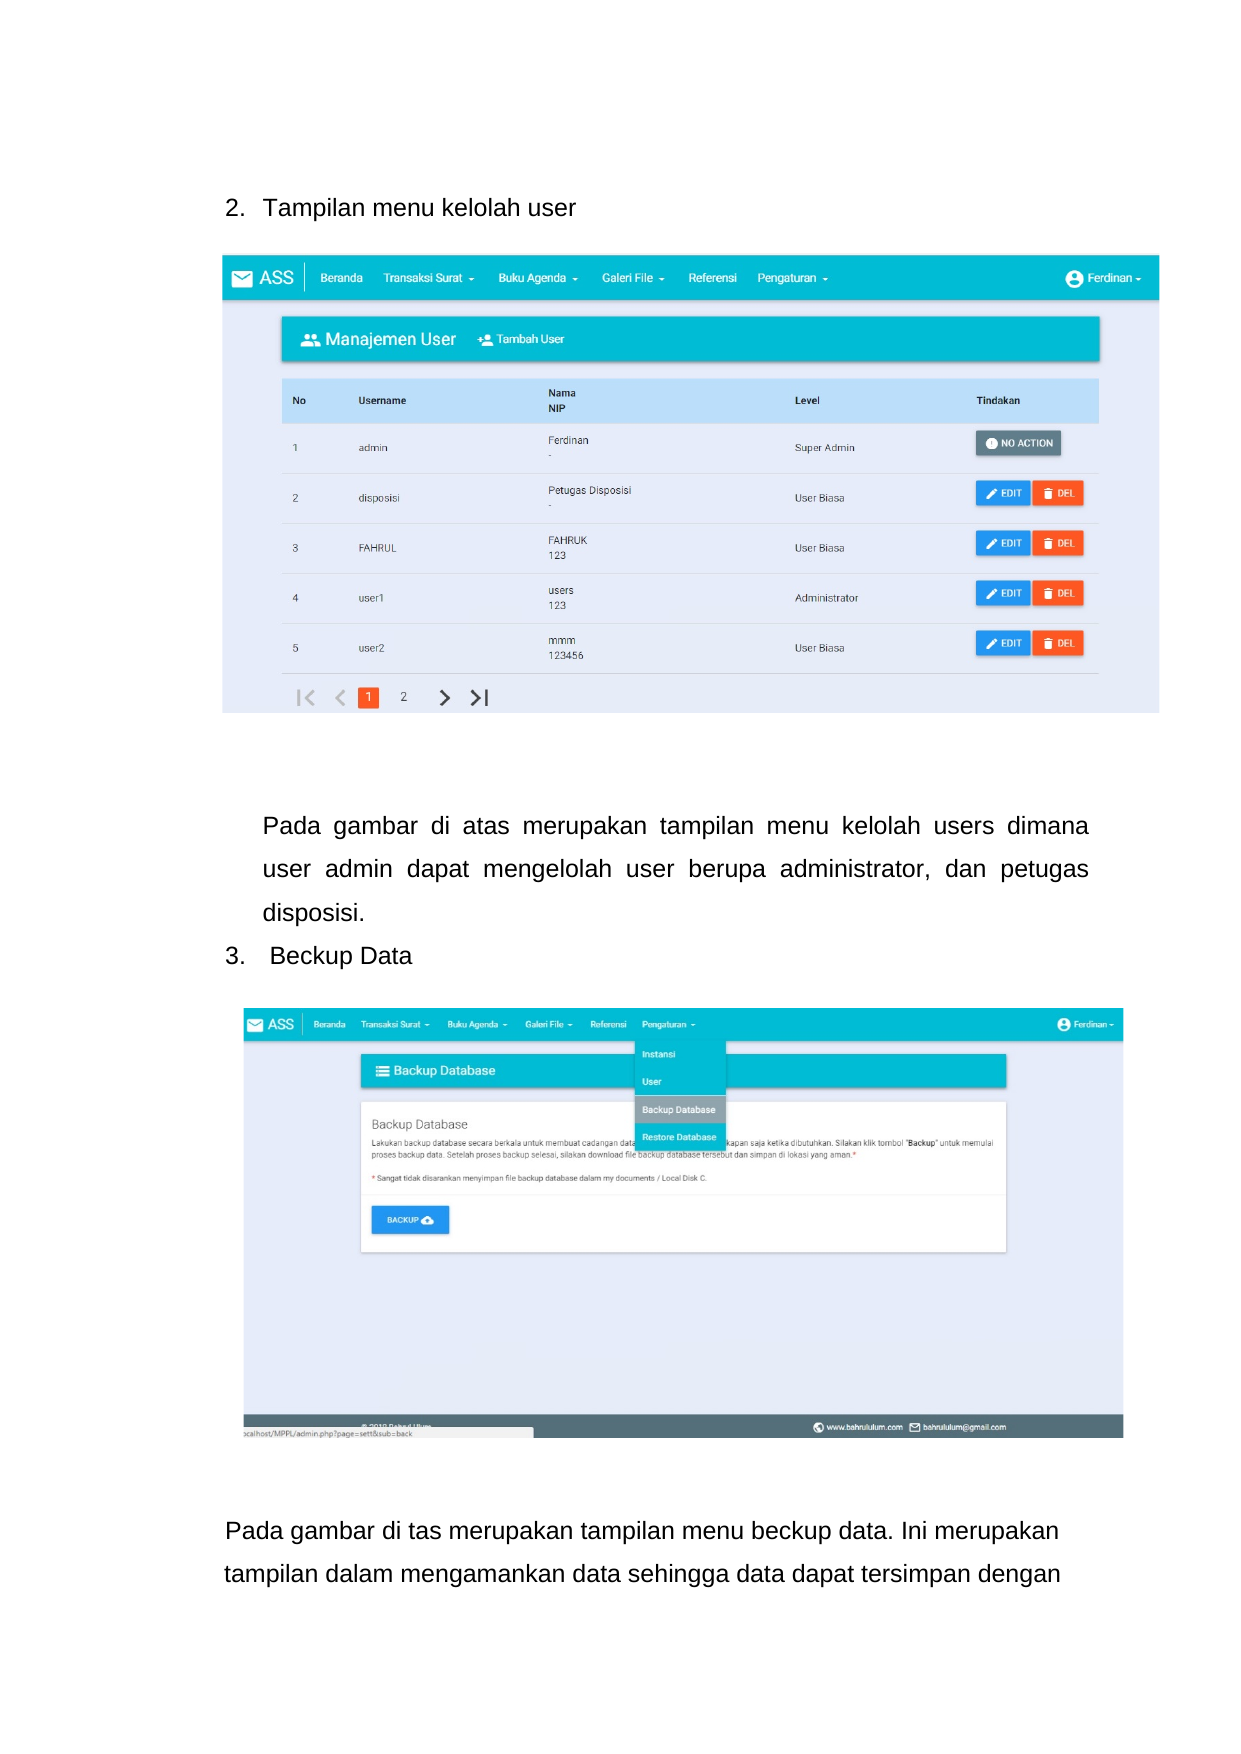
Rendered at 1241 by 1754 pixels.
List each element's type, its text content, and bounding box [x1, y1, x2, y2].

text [224, 1516, 1090, 1588]
list Tampilan menu kelolah user [225, 193, 1090, 222]
list Pada gambar di atas merupakan tampilan menu kelolah users dimana user admin dapat mengelolah user berupa administrator, dan petugas disposisi. [262, 811, 1090, 926]
picture [242, 1008, 1123, 1437]
list Beckup Data [225, 941, 1090, 969]
picture [221, 253, 1159, 712]
